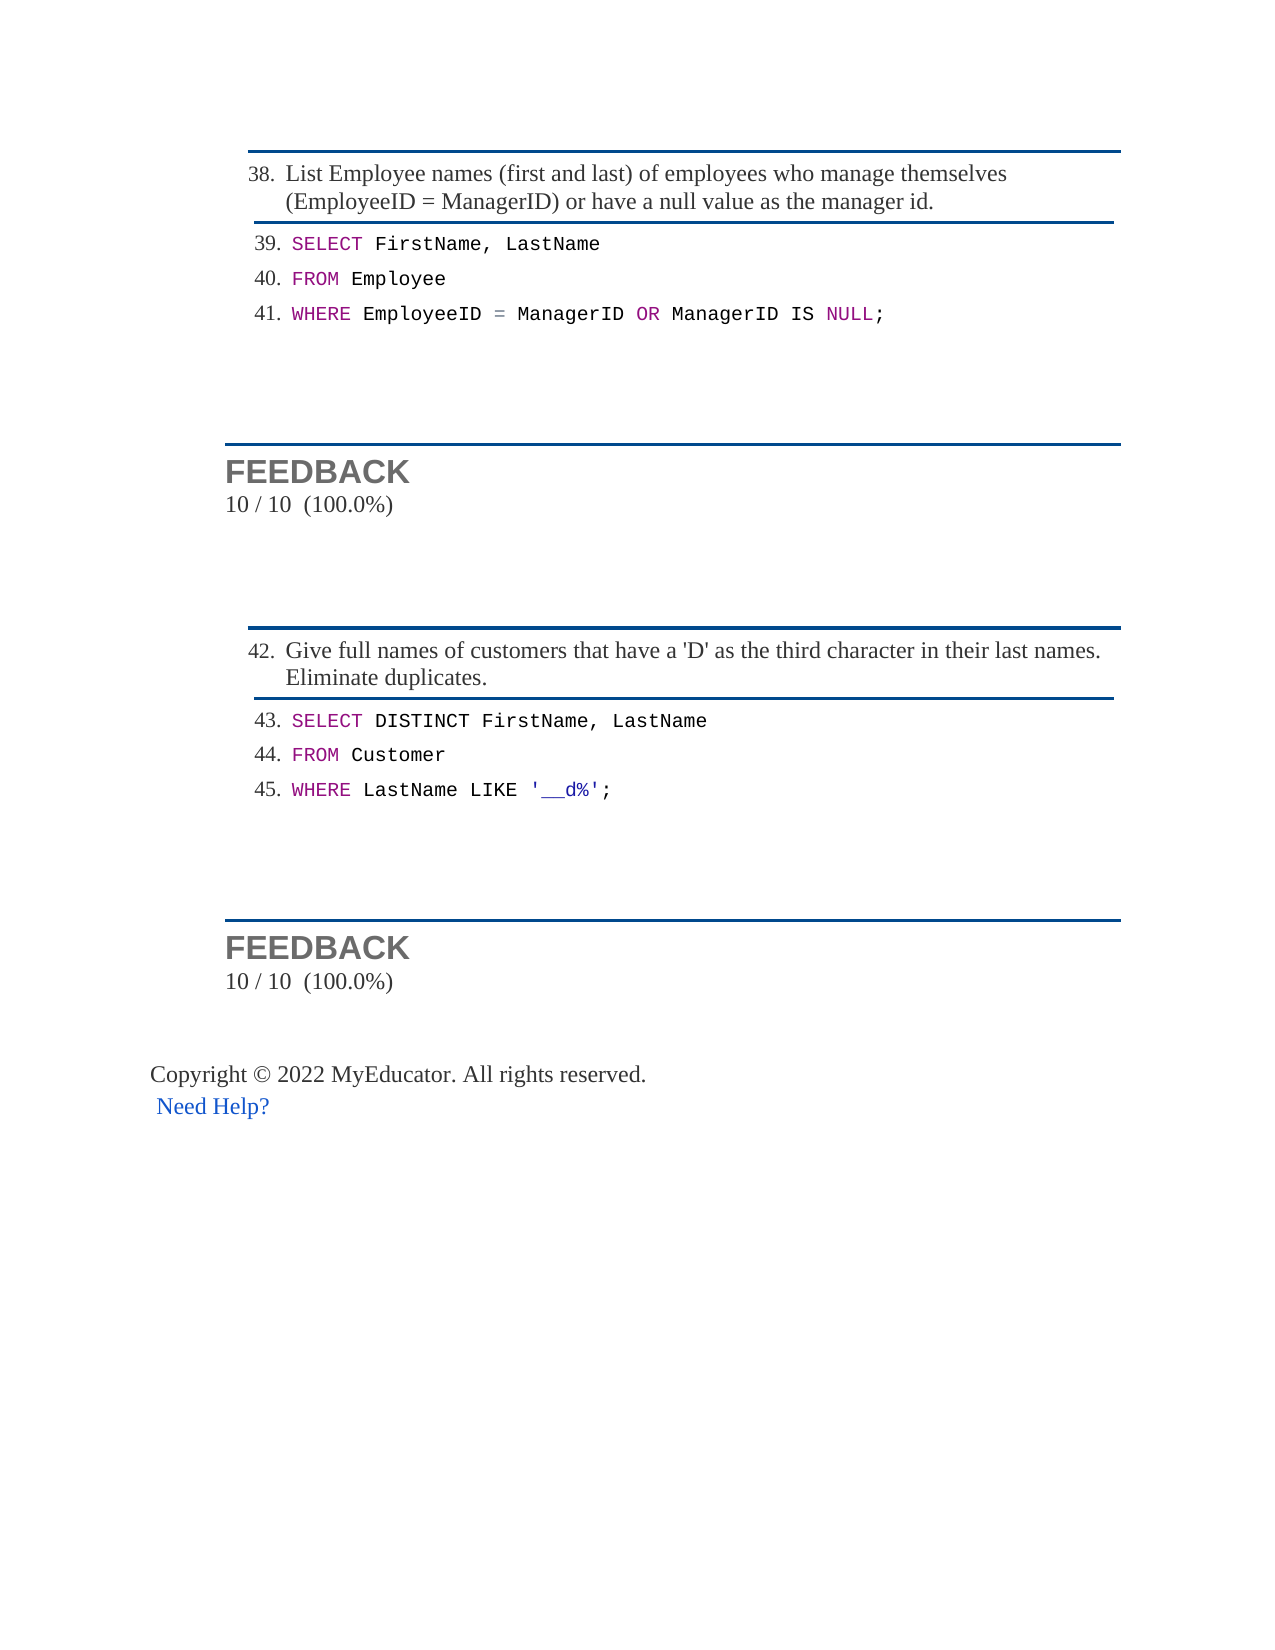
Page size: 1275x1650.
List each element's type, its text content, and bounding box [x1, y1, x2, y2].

text Copyright © 2022 MyEducator. All rights reserved. [150, 1060, 1125, 1088]
list List Employee names (first and last) of employees who manage themselves (EmployeeID = ManagerID) or have a null value as the manager id. [248, 153, 1121, 221]
list SELECT FirstName, LastName [254, 224, 1114, 256]
text FEEDBACK 10 / 10 (100.0%) [225, 446, 1121, 524]
list WHERE LastName LIKE '__d%'; [254, 767, 1114, 808]
text Need Help? [150, 1092, 1125, 1119]
list WHERE EmployeeID = ManagerID OR ManagerID IS NULL; [254, 290, 1114, 332]
list FROM Employee [254, 256, 1114, 290]
list Give full names of customers that have a 'D' as the third character in their last names. Eliminate duplicates. [248, 630, 1121, 697]
list SELECT DISTINCT FirstName, LastName [254, 700, 1114, 732]
list FROM Customer [254, 732, 1114, 767]
text FEEDBACK 10 / 10 (100.0%) [225, 922, 1121, 1027]
